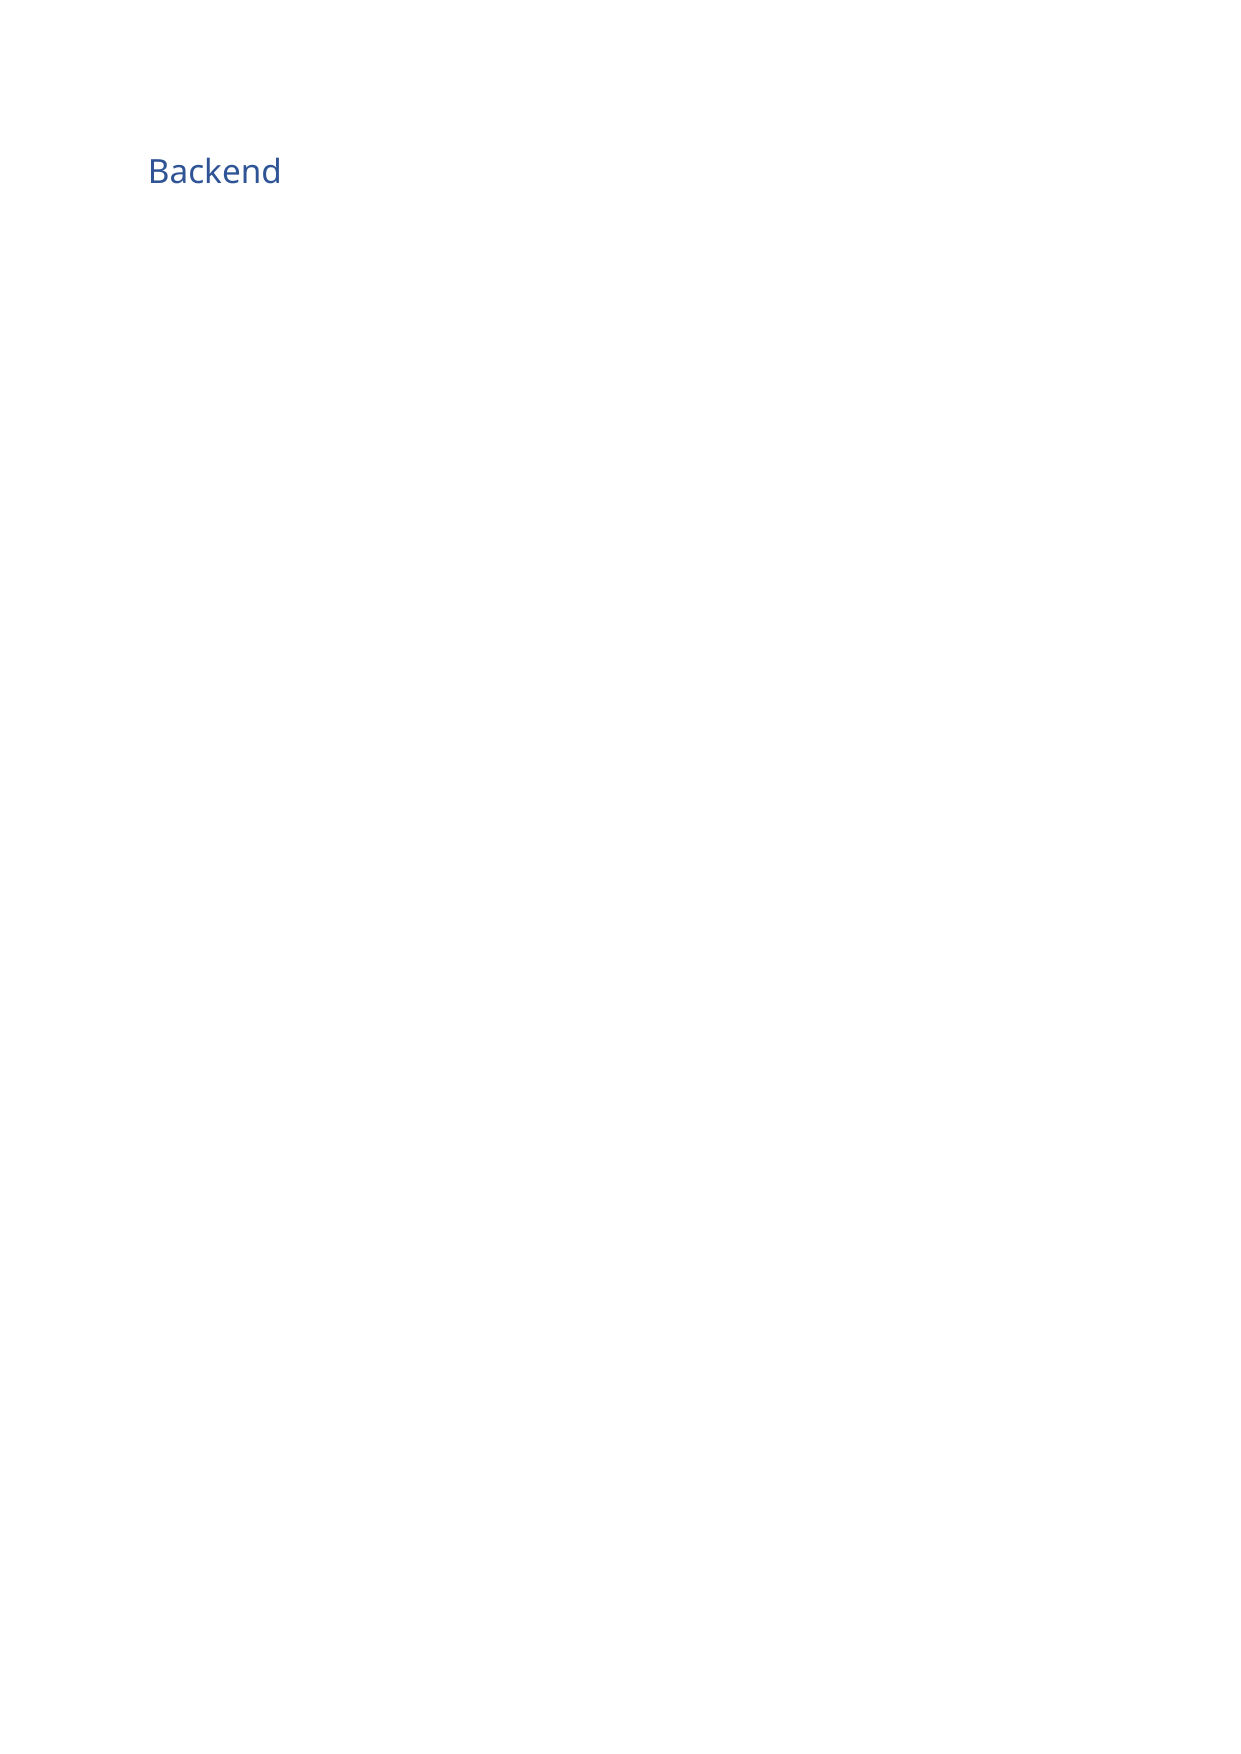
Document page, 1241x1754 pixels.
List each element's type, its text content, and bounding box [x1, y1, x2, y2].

subtitle Backend [148, 148, 1093, 193]
